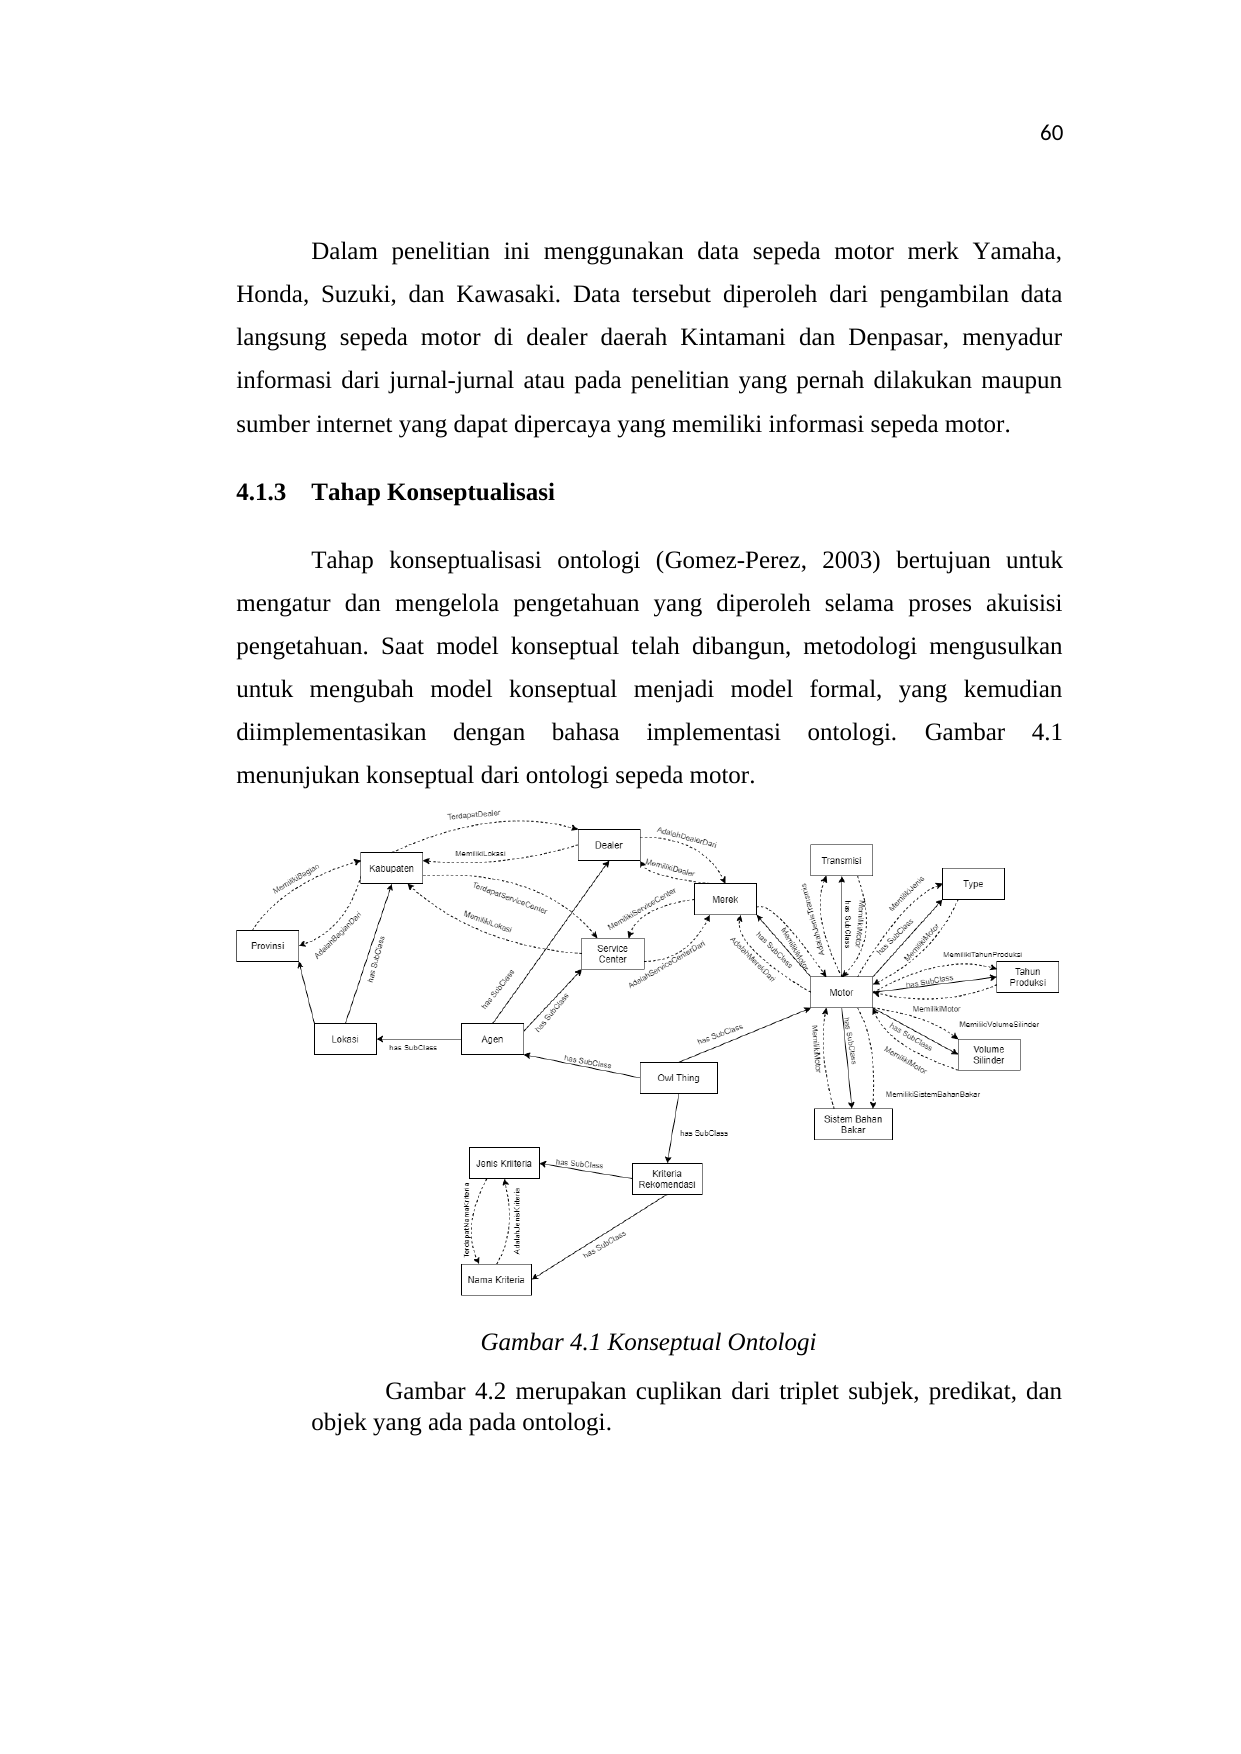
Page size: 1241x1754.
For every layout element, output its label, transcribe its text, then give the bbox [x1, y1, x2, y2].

picture [236, 803, 1059, 1296]
text Gambar 4.2 merupakan cuplikan dari triplet subjek, predikat, dan objek yang ada pada ontologi. [311, 1376, 1063, 1436]
text Gambar 4.1 Konseptual Ontologi [236, 1327, 1063, 1355]
list Dalam penelitian ini menggunakan data sepeda motor merk Yamaha, Honda, Suzuki, dan Kawasaki. Data tersebut diperoleh dari pengambilan data langsung sepeda motor di dealer daerah Kintamani dan Denpasar, menyadur informasi dari jurnal-jurnal atau pada penelitian yang pernah dilakukan maupun sumber internet yang dapat dipercaya yang memiliki informasi sepeda motor. [236, 236, 1063, 437]
text Tahap Konseptualisasi [236, 477, 1063, 506]
list Tahap konseptualisasi ontologi (Gomez-Perez, 2003) bertujuan untuk mengatur dan mengelola pengetahuan yang diperoleh selama proses akuisisi pengetahuan. Saat model konseptual telah dibangun, metodologi mengusulkan untuk mengubah model konseptual menjadi model formal, yang kemudian diimplementasikan dengan bahasa implementasi ontologi. Gambar 4.1 menunjukan konseptual dari ontologi sepeda motor. [236, 545, 1063, 789]
